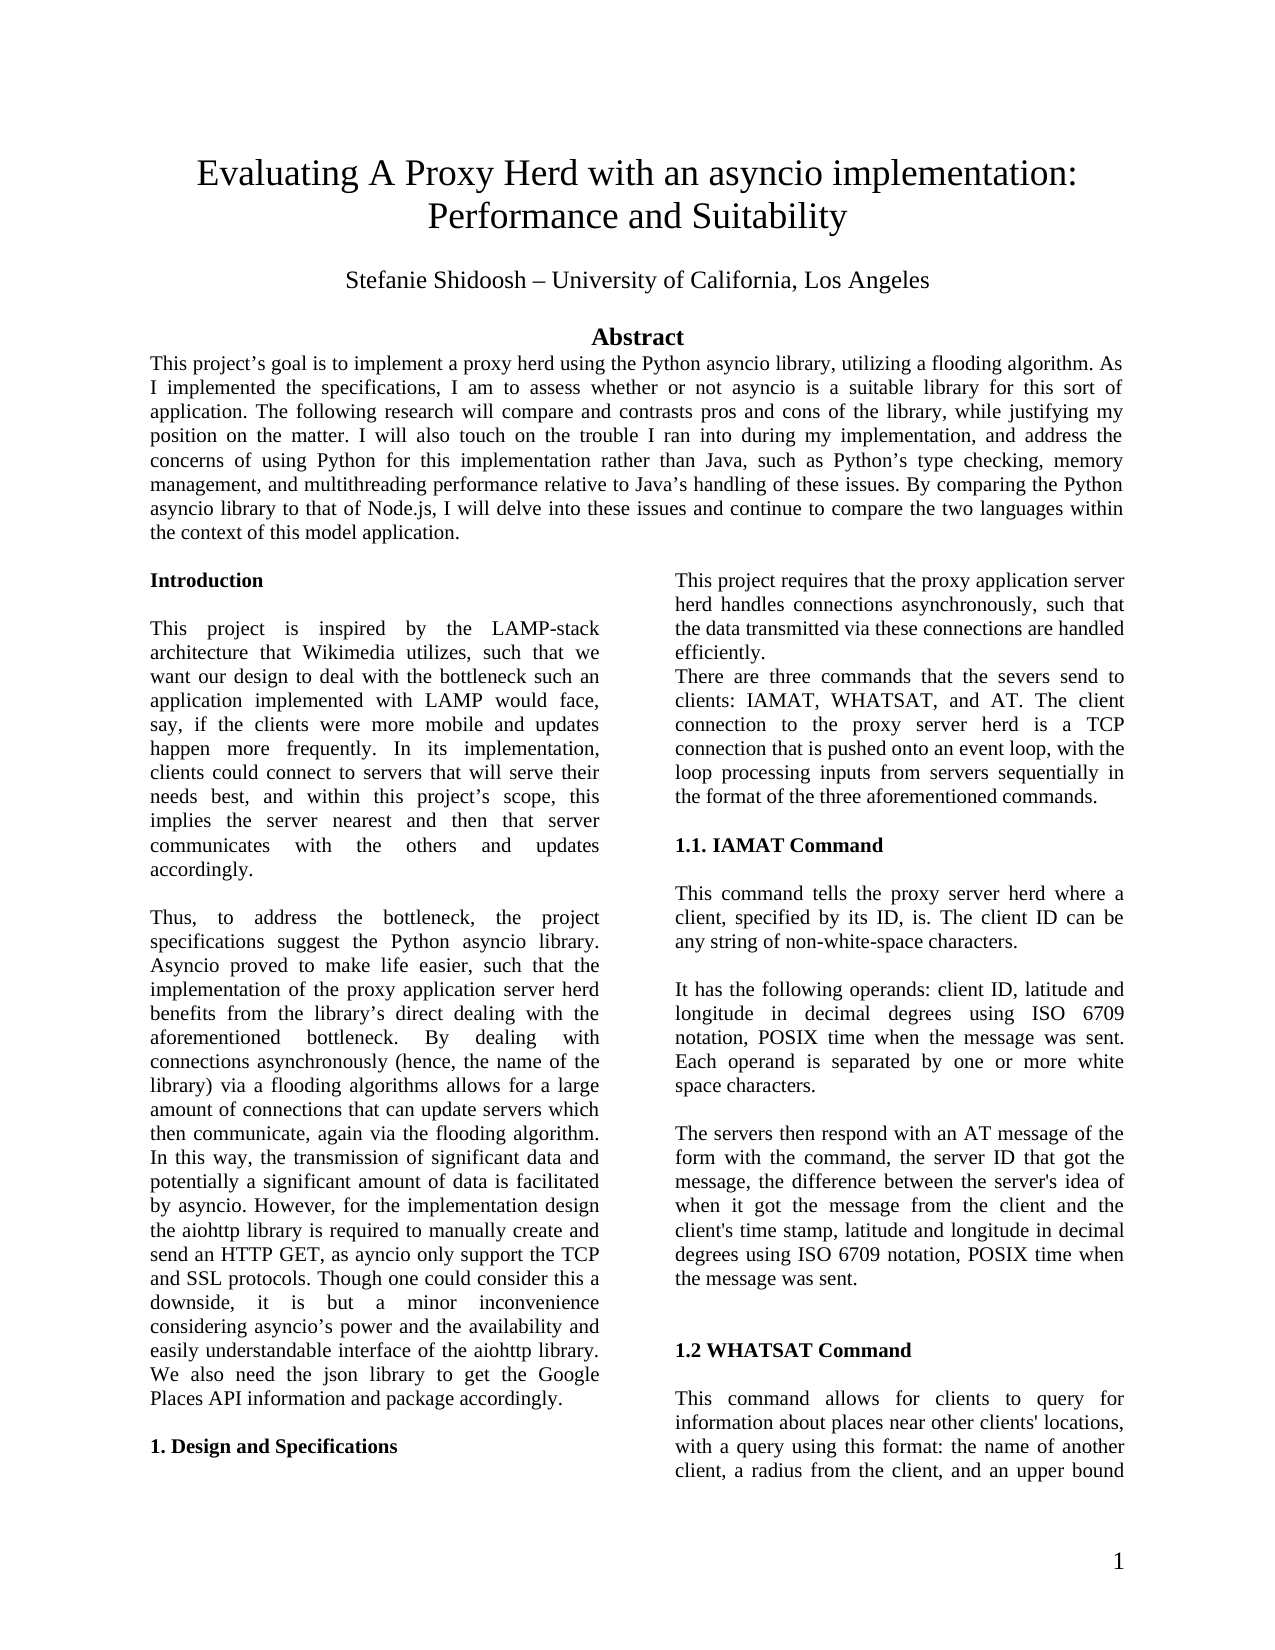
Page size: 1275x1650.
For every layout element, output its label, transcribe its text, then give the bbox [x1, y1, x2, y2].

text This project requires that the proxy application server herd handles connections asynchronously, such that the data transmitted via these connections are handled efficiently. [675, 568, 1125, 664]
text This command tells the proxy server herd where a client, specified by its ID, is. The client ID can be any string of non-white-space characters. [675, 881, 1125, 953]
text There are three commands that the severs send to clients: IAMAT, WHATSAT, and AT. The client connection to the proxy server herd is a TCP connection that is pushed onto an event loop, with the loop processing inputs from servers sequentially in the format of the three aforementioned commands. [675, 664, 1125, 808]
text Introduction [150, 568, 600, 592]
text 1.2 WHATSAT Command [675, 1338, 1125, 1362]
text Abstract [150, 322, 1125, 351]
text Evaluating A Proxy Herd with an asyncio implementation: Performance and Suitability [150, 150, 1125, 236]
list IAMAT Command [675, 832, 1125, 857]
text Stefanie Shidoosh – University of California, Los Angeles [150, 265, 1125, 294]
text This project’s goal is to implement a proxy herd using the Python asyncio library, utilizing a flooding algorithm. As I implemented the specifications, I am to assess whether or not asyncio is a suitable library for this sort of application. The following research will compare and contrasts pros and cons of the library, while justifying my position on the matter. I will also touch on the trouble I ran into during my implementation, and address the concerns of using Python for this implementation rather than Java, such as Python’s type checking, memory management, and multithreading performance relative to Java’s handling of these issues. By comparing the Python asyncio library to that of Node.js, I will delve into these issues and continue to compare the two languages within the context of this model application. [150, 351, 1125, 544]
text It has the following operands: client ID, latitude and longitude in decimal degrees using ISO 6709 notation, POSIX time when the message was sent. Each operand is separated by one or more white space characters. [675, 977, 1125, 1097]
text The servers then respond with an AT message of the form with the command, the server ID that got the message, the difference between the server's idea of when it got the message from the client and the client's time stamp, latitude and longitude in decimal degrees using ISO 6709 notation, POSIX time when the message was sent. [675, 1121, 1125, 1290]
text This project is inspired by the LAMP-stack architecture that Wikimedia utilizes, such that we want our design to deal with the bottleneck such an application implemented with LAMP would face, say, if the clients were more mobile and updates happen more frequently. In its implementation, clients could connect to servers that will serve their needs best, and within this project’s scope, this implies the server nearest and then that server communicates with the others and updates accordingly. [150, 616, 600, 881]
text 1. Design and Specifications [150, 1434, 600, 1458]
text Thus, to address the bottleneck, the project specifications suggest the Python asyncio library. Asyncio proved to make life easier, such that the implementation of the proxy application server herd benefits from the library’s direct dealing with the aforementioned bottleneck. By dealing with connections asynchronously (hence, the name of the library) via a flooding algorithms allows for a large amount of connections that can update servers which then communicate, again via the flooding algorithm. In this way, the transmission of significant data and potentially a significant amount of data is facilitated by asyncio. However, for the implementation design the aiohttp library is required to manually create and send an HTTP GET, as ayncio only support the TCP and SSL protocols. Though one could consider this a downside, it is but a minor inconvenience considering asyncio’s power and the availability and easily understandable interface of the aiohttp library. We also need the json library to get the Google Places API information and package accordingly. [150, 905, 600, 1410]
